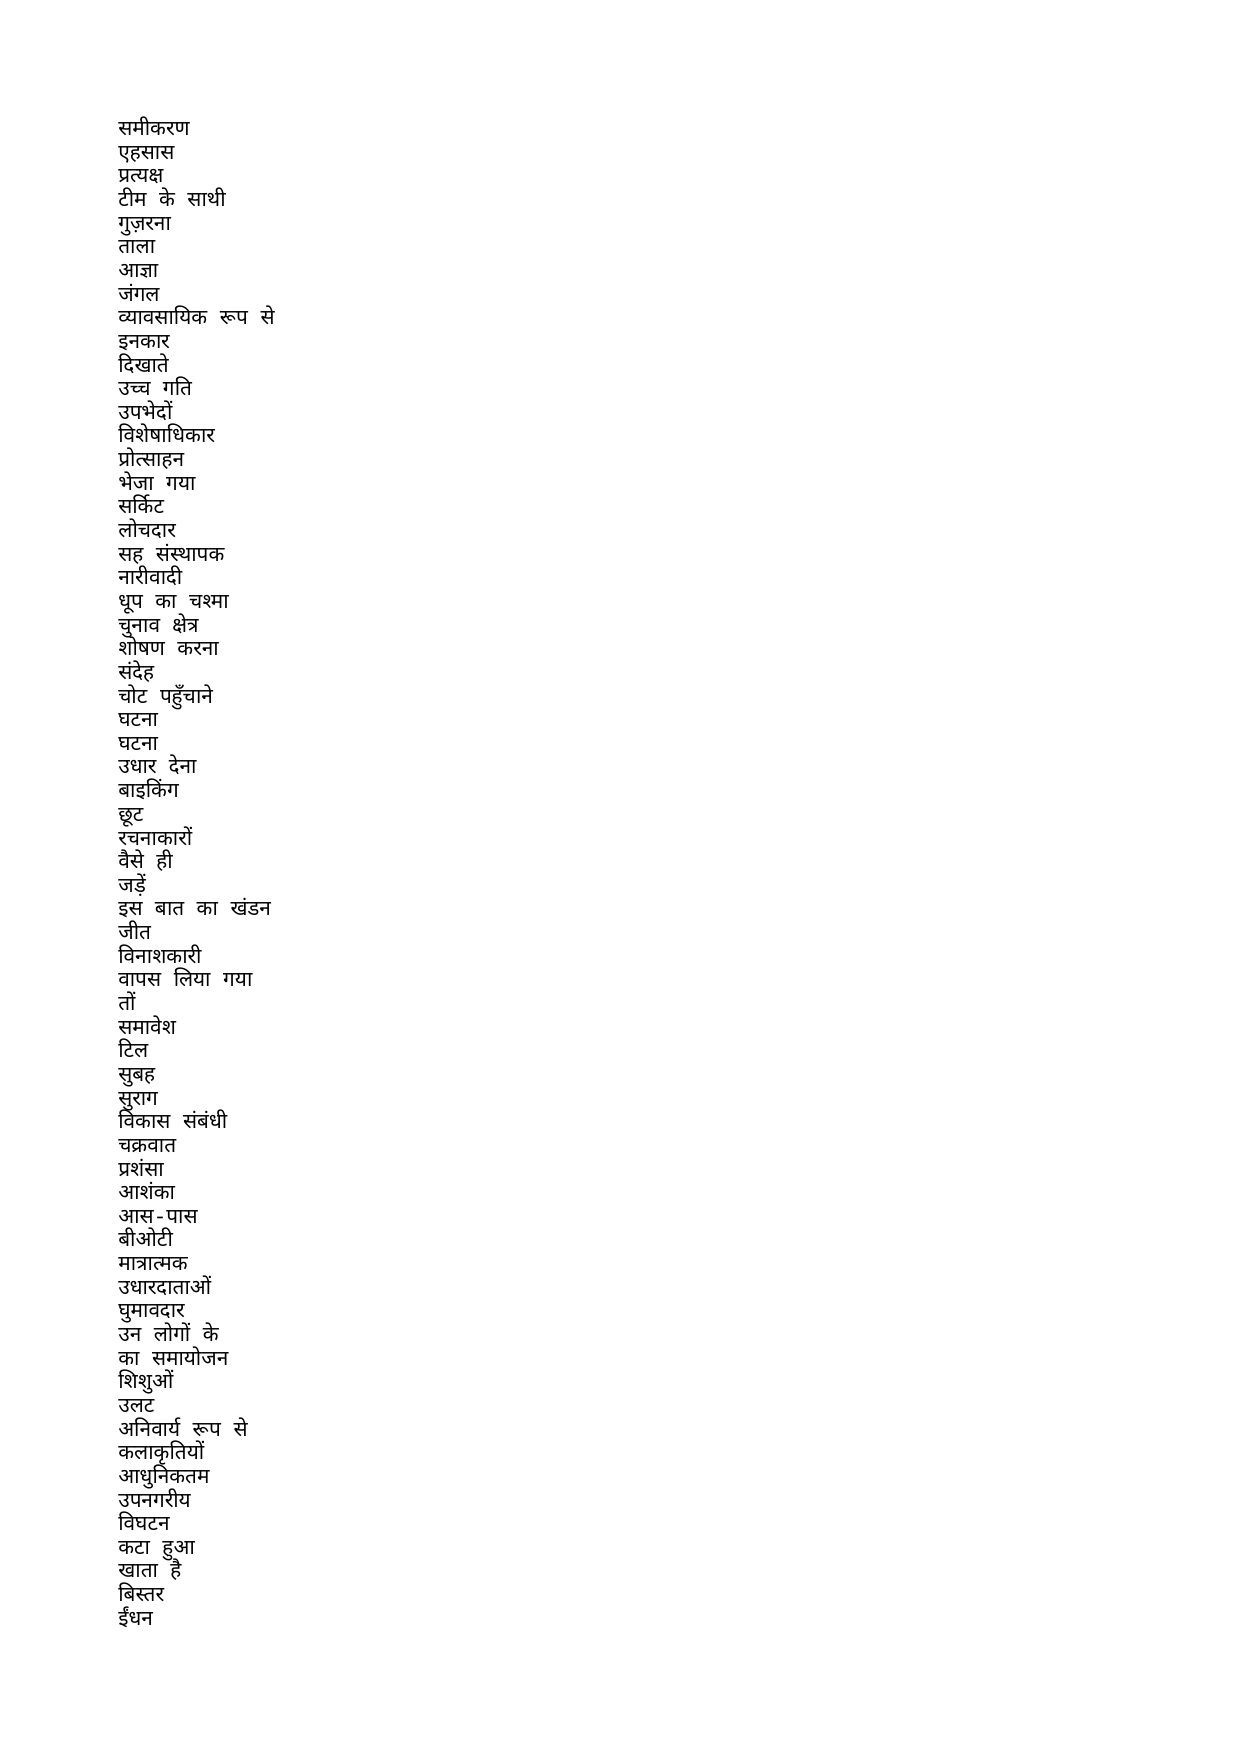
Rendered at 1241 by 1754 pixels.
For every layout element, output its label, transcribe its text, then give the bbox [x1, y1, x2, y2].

text दिखाते [118, 354, 1122, 378]
text चोट पहुँचाने [118, 686, 208, 709]
text विकास संबंधी [118, 1111, 1122, 1135]
text उपनगरीय [118, 1489, 1122, 1513]
text का समायोजन [118, 1348, 1122, 1371]
text समावेश [118, 1017, 1122, 1040]
text कलाकृतियों [118, 1448, 161, 1466]
text प्रशंसा [118, 1158, 1122, 1182]
text आधुनिकतम [150, 1466, 1122, 1489]
text गुज़रना [118, 213, 1122, 236]
text आशंका [118, 1182, 1122, 1206]
text जड़ें [118, 875, 1122, 898]
text विनाशकारी [118, 946, 1122, 969]
text जीत [118, 922, 1122, 946]
text उधारदाताओं [118, 1277, 1122, 1300]
text आधुनिकतम [118, 1466, 153, 1489]
text ईंधन [118, 1608, 1122, 1631]
text संदेह [118, 662, 1122, 686]
text नारीवादी [118, 567, 1122, 591]
text आज्ञा [118, 260, 1122, 284]
text समीकरण [118, 118, 1122, 142]
text इनकार [118, 331, 1122, 354]
text तों [118, 993, 1122, 1017]
text कलाकृतियों [160, 1442, 1122, 1466]
text जंगल [118, 284, 1122, 307]
text उधार देना [118, 757, 1122, 780]
text प्रत्यक्ष [118, 165, 1122, 189]
text सुराग [118, 1088, 1122, 1111]
text उपभेदों [118, 402, 1122, 426]
text अनिवार्य रूप से [118, 1419, 1122, 1442]
text शोषण करना [118, 638, 1122, 662]
text उन लोगों के [118, 1324, 1122, 1348]
text मात्रात्मक [118, 1253, 1122, 1277]
text धूप का चश्मा [118, 591, 1122, 615]
text इस बात का खंडन [118, 898, 1122, 922]
text विशेषाधिकार [118, 426, 1122, 449]
text टीम के साथी [118, 189, 1122, 213]
text टिल [118, 1040, 1122, 1064]
text कटा हुआ [118, 1537, 1122, 1561]
text बिस्तर [118, 1584, 1122, 1608]
text चुनाव क्षेत्र [118, 615, 1122, 638]
text बाइकिंग [118, 780, 1122, 804]
text सह संस्थापक [118, 544, 1122, 567]
text आस-पास [118, 1206, 1122, 1229]
text उच्च गति [118, 378, 1122, 402]
text विघटन [118, 1513, 1122, 1537]
text बीओटी [118, 1229, 1122, 1253]
text छूट [118, 804, 1122, 827]
text सुबह [118, 1064, 1122, 1088]
text खाता है [118, 1561, 1122, 1584]
text भेजा गया [118, 473, 1122, 496]
text शिशुओं [118, 1371, 1122, 1395]
text ताला [118, 236, 1122, 260]
text वापस लिया गया [118, 969, 1122, 993]
text रचनाकारों [118, 827, 1122, 851]
text चक्रवात [118, 1135, 1122, 1158]
text प्रोत्साहन [118, 449, 1122, 473]
text वैसे ही [118, 851, 1122, 875]
text घटना [118, 733, 1122, 757]
text लोचदार [118, 520, 1122, 544]
text एहसास [118, 142, 1122, 165]
text चोट पहुँचाने [174, 686, 1122, 709]
text उलट [118, 1395, 1122, 1419]
text व्यावसायिक रूप से [118, 307, 1122, 331]
text सर्किट [118, 496, 1122, 520]
text घटना [118, 709, 1122, 733]
text घुमावदार [118, 1300, 1122, 1324]
